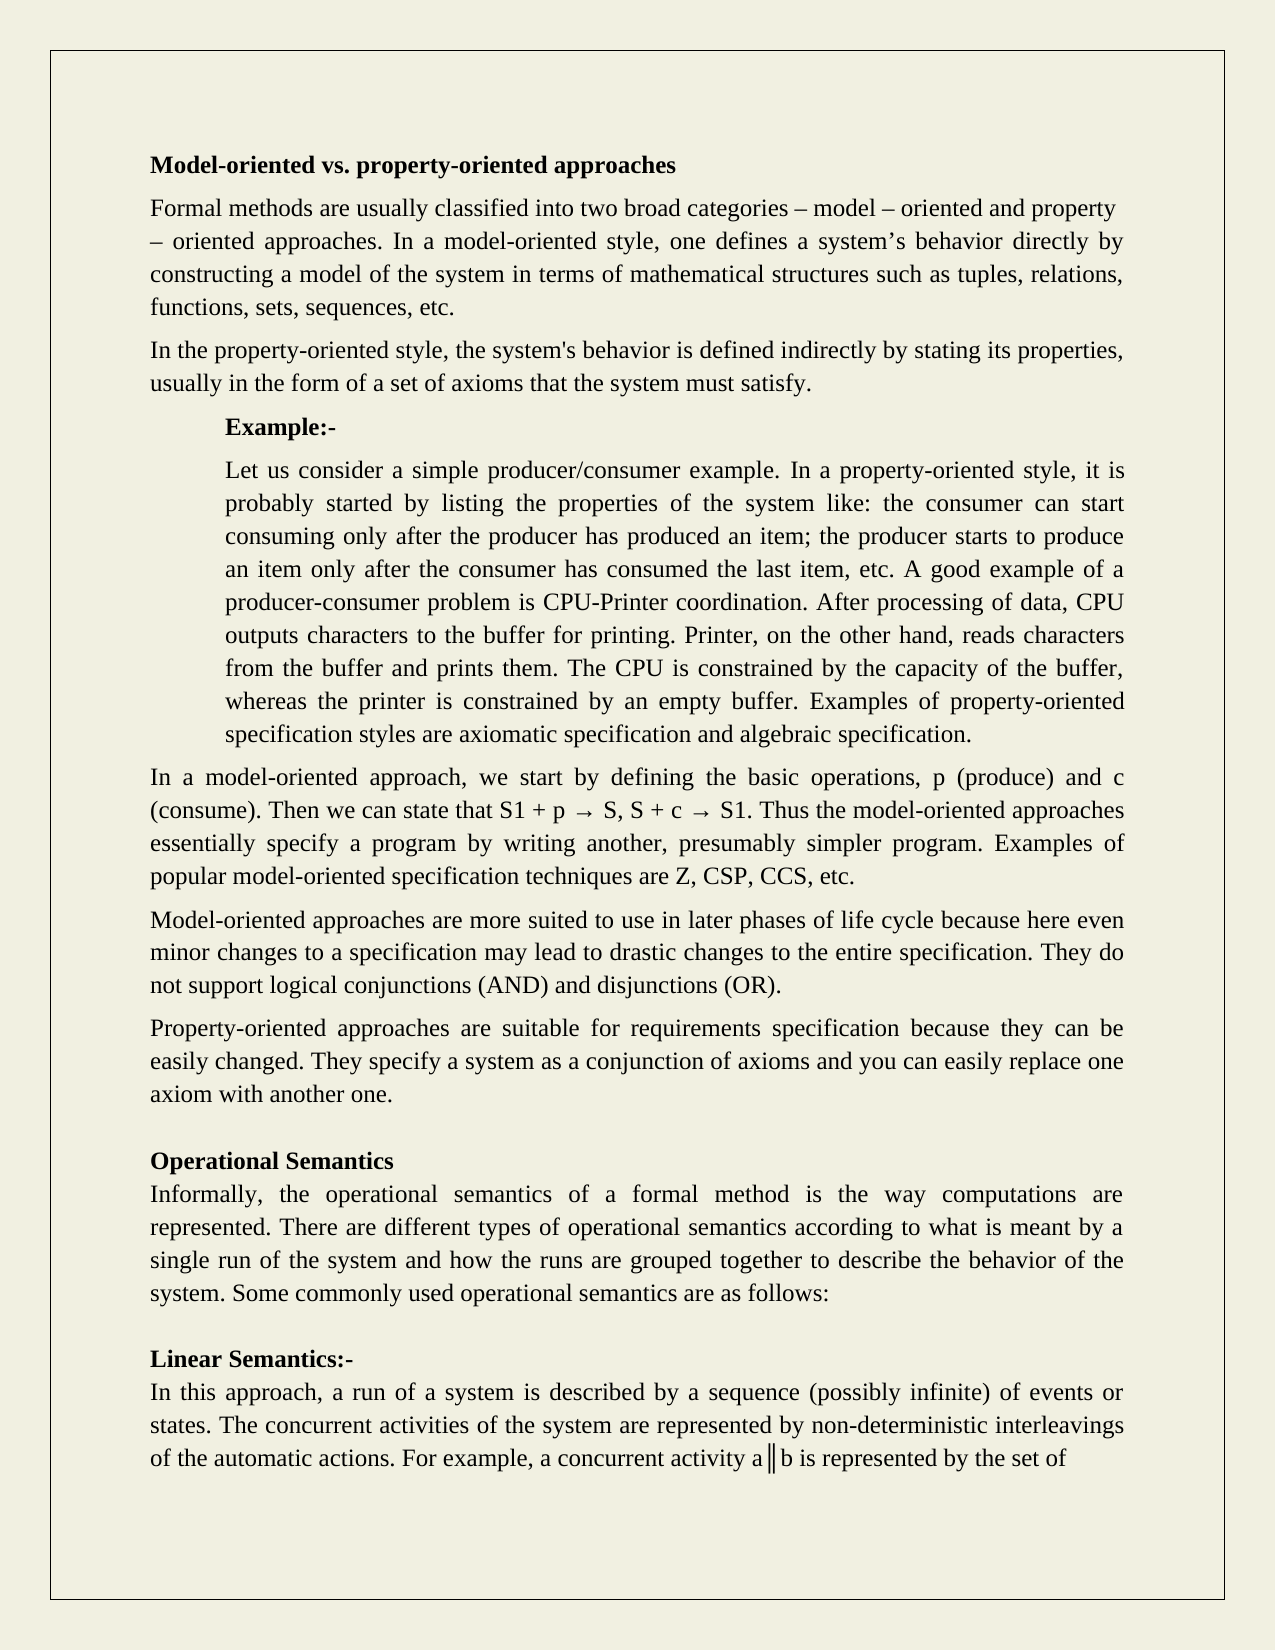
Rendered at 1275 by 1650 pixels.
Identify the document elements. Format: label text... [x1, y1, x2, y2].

subtitle Operational Semantics [150, 1146, 1162, 1175]
text Formal methods are usually classified into two broad categories – model – oriented and property [150, 193, 1162, 221]
text Model-oriented approaches are more suited to use in later phases of life cycle because here even minor changes to a specification may lead to drastic changes to the entire specification. They do not support logical conjunctions (AND) and disjunctions (OR). [150, 905, 1125, 998]
subtitle Linear Semantics:- [150, 1344, 1162, 1373]
text Informally, the operational semantics of a formal method is the way computations are represented. There are different types of operational semantics according to what is meant by a single run of the system and how the runs are grouped together to describe the behavior of the system. Some commonly used operational semantics are as follows: [150, 1179, 1125, 1306]
subtitle Model-oriented vs. property-oriented approaches [150, 150, 1162, 179]
text Property-oriented approaches are suitable for requirements specification because they can be easily changed. They specify a system as a conjunction of axioms and you can easily replace one axiom with another one. [150, 1013, 1125, 1108]
text In the property-oriented style, the system's behavior is defined indirectly by stating its properties, usually in the form of a set of axioms that the system must satisfy. [150, 336, 1125, 397]
text In this approach, a run of a system is described by a sequence (possibly infinite) of events or states. The concurrent activities of the system are represented by non-deterministic interleavings of the automatic actions. For example, a concurrent activity a║b is represented by the set of [150, 1377, 1125, 1472]
text In a model-oriented approach, we start by defining the basic operations, p (produce) and c (consume). Then we can state that S1 + p → S, S + c → S1. Thus the model-oriented approaches essentially specify a program by writing another, presumably simpler program. Examples of popular model-oriented specification techniques are Z, CSP, CCS, etc. [150, 762, 1125, 890]
subtitle Example:- [225, 412, 1162, 440]
text Let us consider a simple producer/consumer example. In a property-oriented style, it is probably started by listing the properties of the system like: the consumer can start consuming only after the producer has produced an item; the producer starts to produce an item only after the consumer has consumed the last item, etc. A good example of a producer-consumer problem is CPU-Printer coordination. After processing of data, CPU outputs characters to the buffer for printing. Printer, on the other hand, reads characters from the buffer and prints them. The CPU is constrained by the capacity of the buffer, whereas the printer is constrained by an empty buffer. Examples of property-oriented specification styles are axiomatic specification and algebraic specification. [225, 455, 1126, 748]
list oriented approaches. In a model-oriented style, one defines a system’s behavior directly by constructing a model of the system in terms of mathematical structures such as tuples, relations, functions, sets, sequences, etc. [150, 226, 1125, 321]
